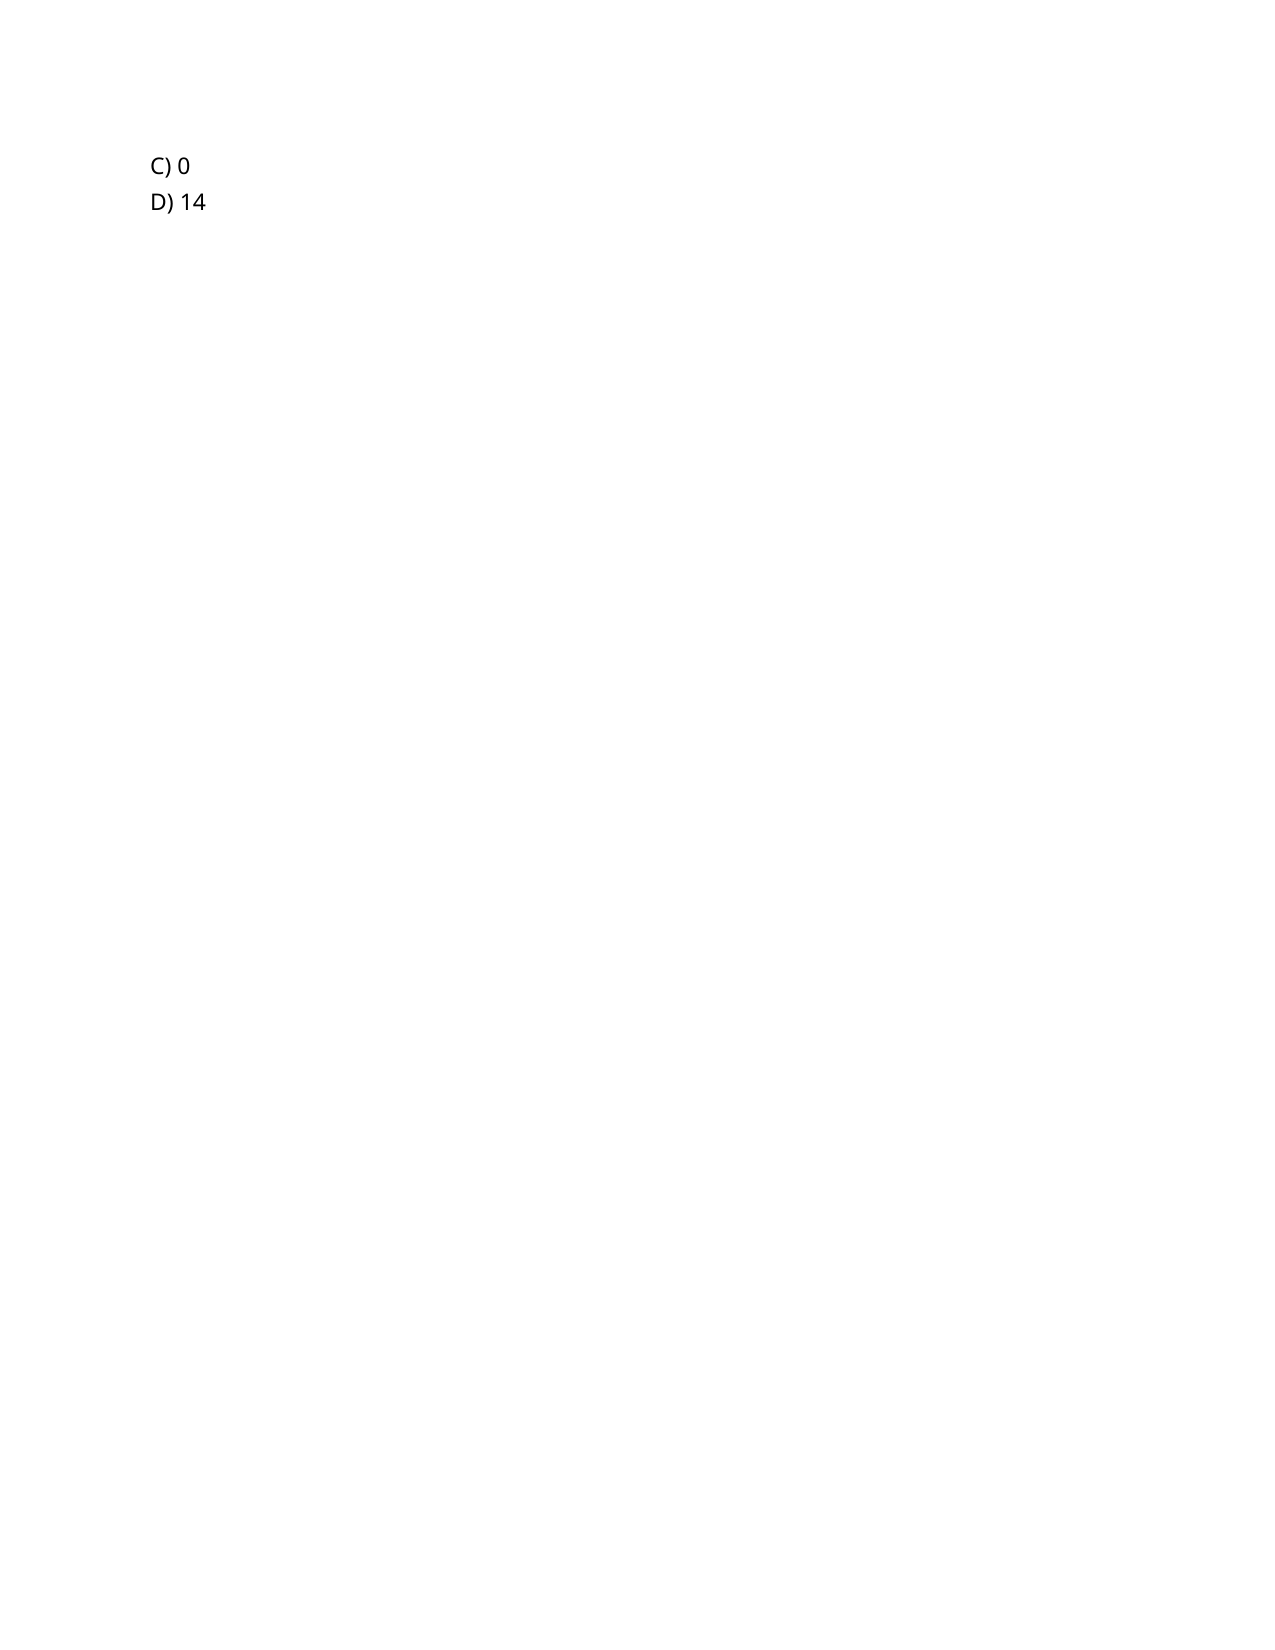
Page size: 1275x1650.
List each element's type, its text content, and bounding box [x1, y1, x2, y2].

text D) 14 [150, 186, 1125, 217]
text C) 0 [150, 150, 1125, 181]
